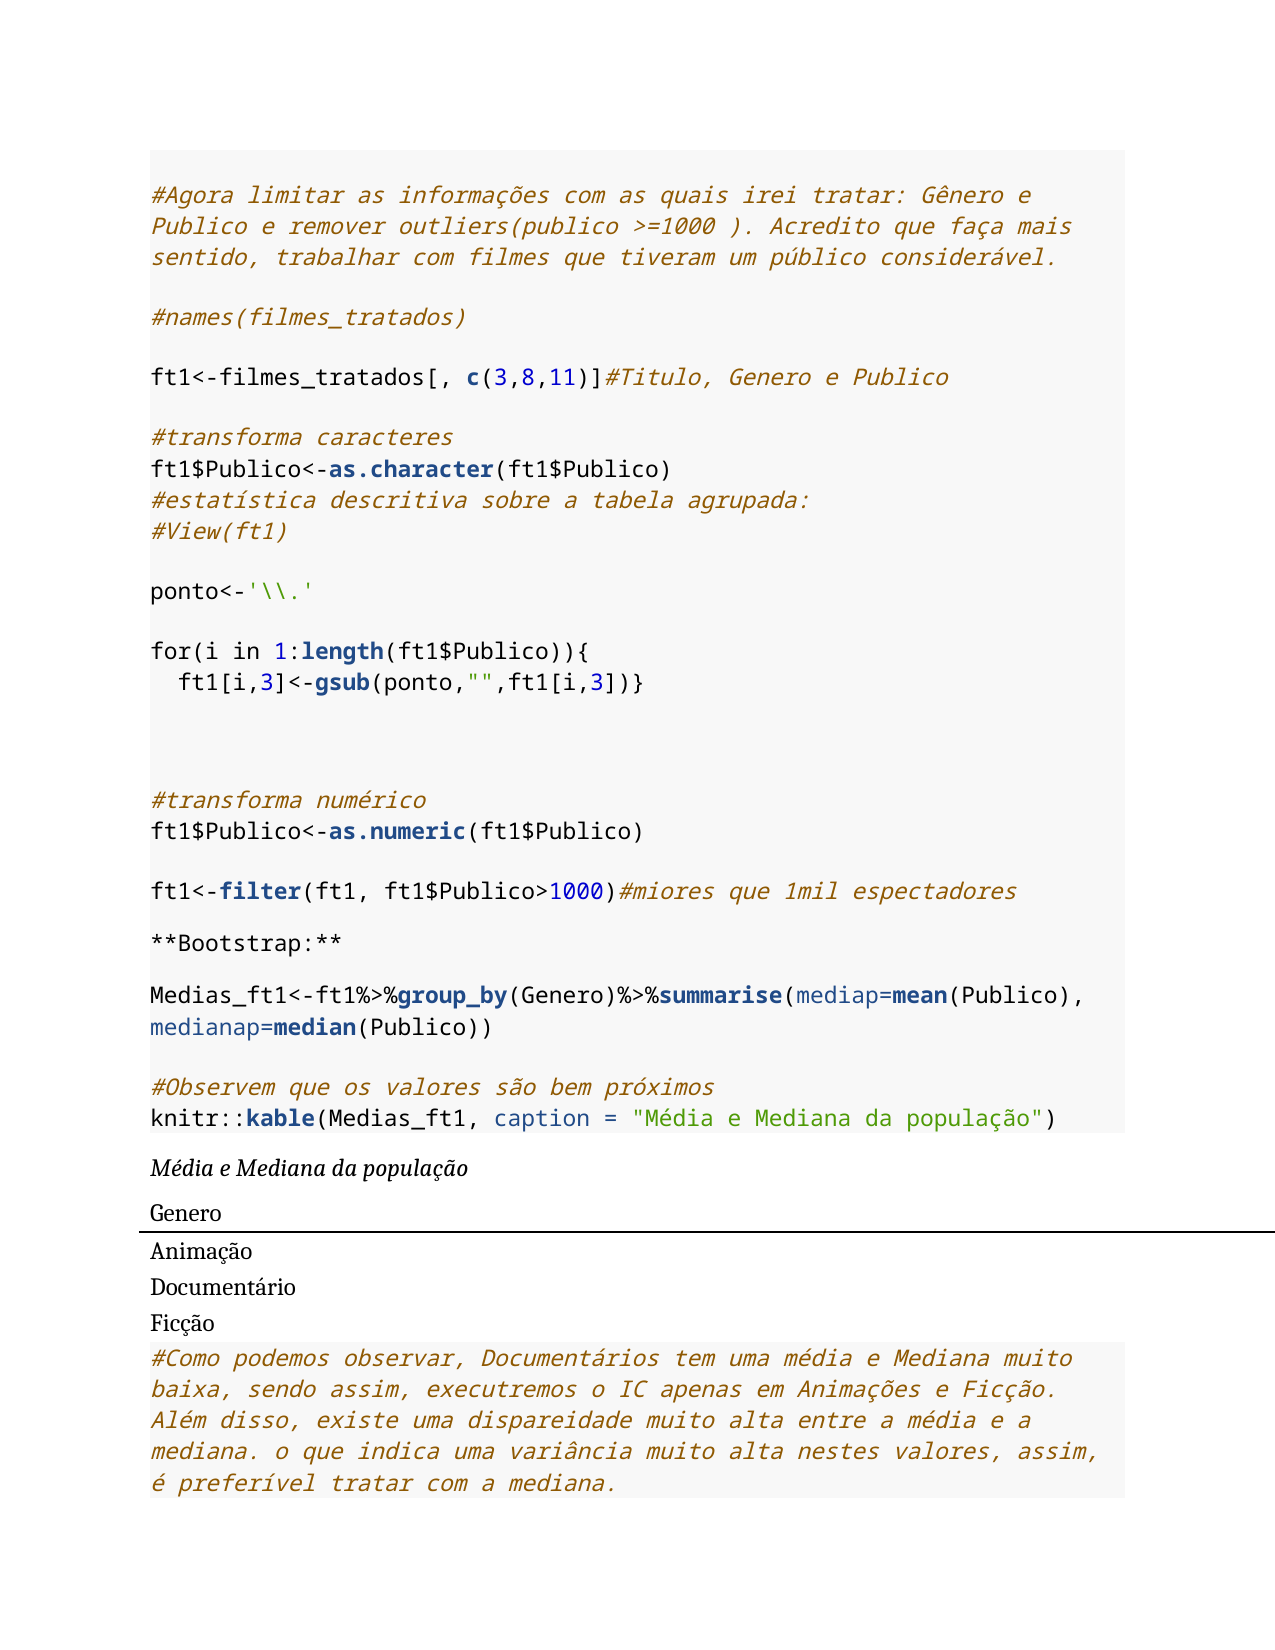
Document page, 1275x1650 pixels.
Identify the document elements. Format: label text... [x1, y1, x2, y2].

text Média e Mediana da população [150, 1154, 1125, 1182]
text Medias_ft1<-ft1%>%group_by(Genero)%>%summarise(mediap=mean(Publico), medianap=median(Publico)) #Observem que os valores são bem próximos knitr::kable(Medias_ft1, caption = "Média e Mediana da população") [150, 979, 1125, 1133]
table_header Genero [139, 1195, 1275, 1231]
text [150, 150, 1125, 906]
table_cell Animação [139, 1233, 1275, 1269]
text **Bootstrap:** [150, 927, 1125, 958]
table_cell Documentário [139, 1269, 1275, 1305]
table_cell Ficção [139, 1305, 1275, 1342]
